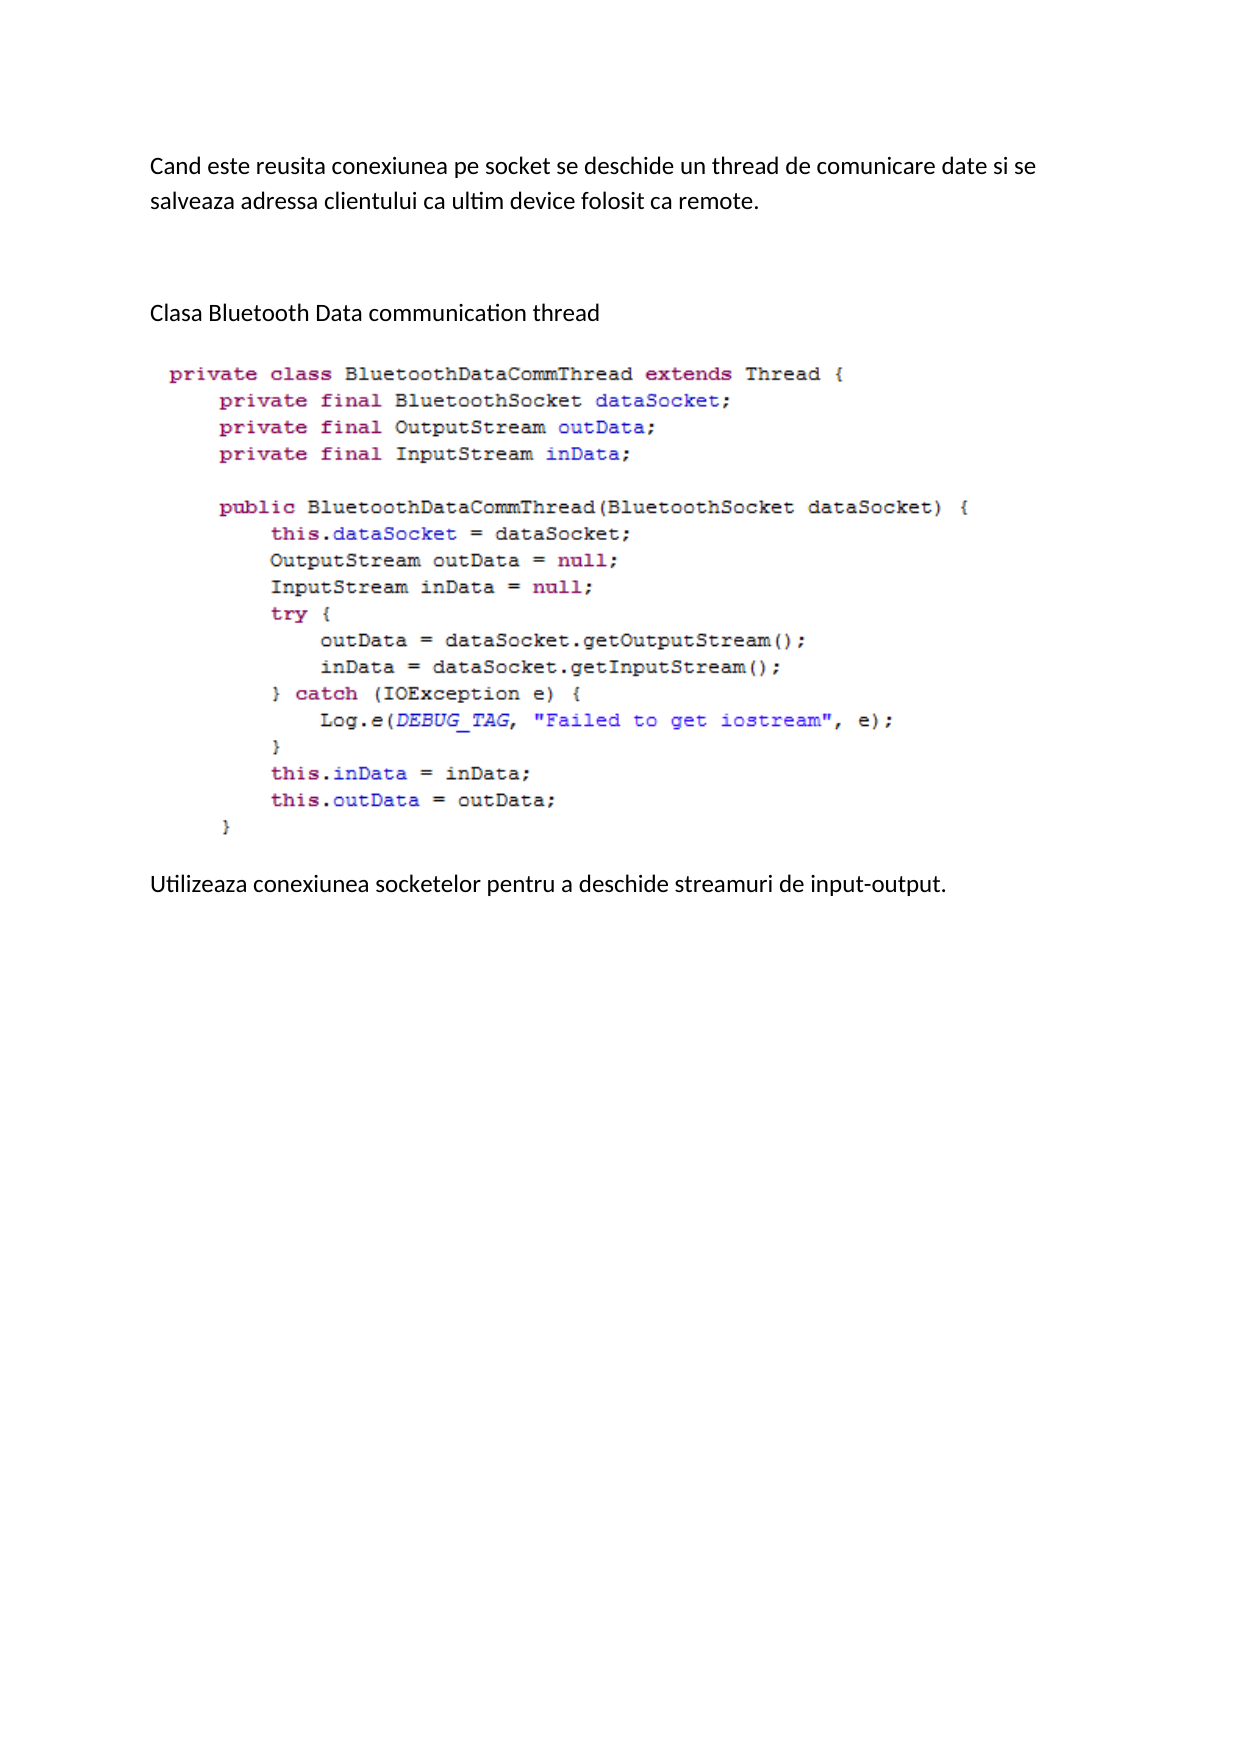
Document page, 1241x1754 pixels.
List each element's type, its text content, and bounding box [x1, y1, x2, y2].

text Clasa Bluetooth Data communication thread [150, 297, 1090, 327]
text Cand este reusita conexiunea pe socket se deschide un thread de comunicare date si se salveaza adressa clientului ca ultim device folosit ca remote. [150, 150, 1090, 216]
text Utilizeaza conexiunea socketelor pentru a deschide streamuri de input-output. [150, 868, 1090, 899]
picture [150, 352, 991, 844]
